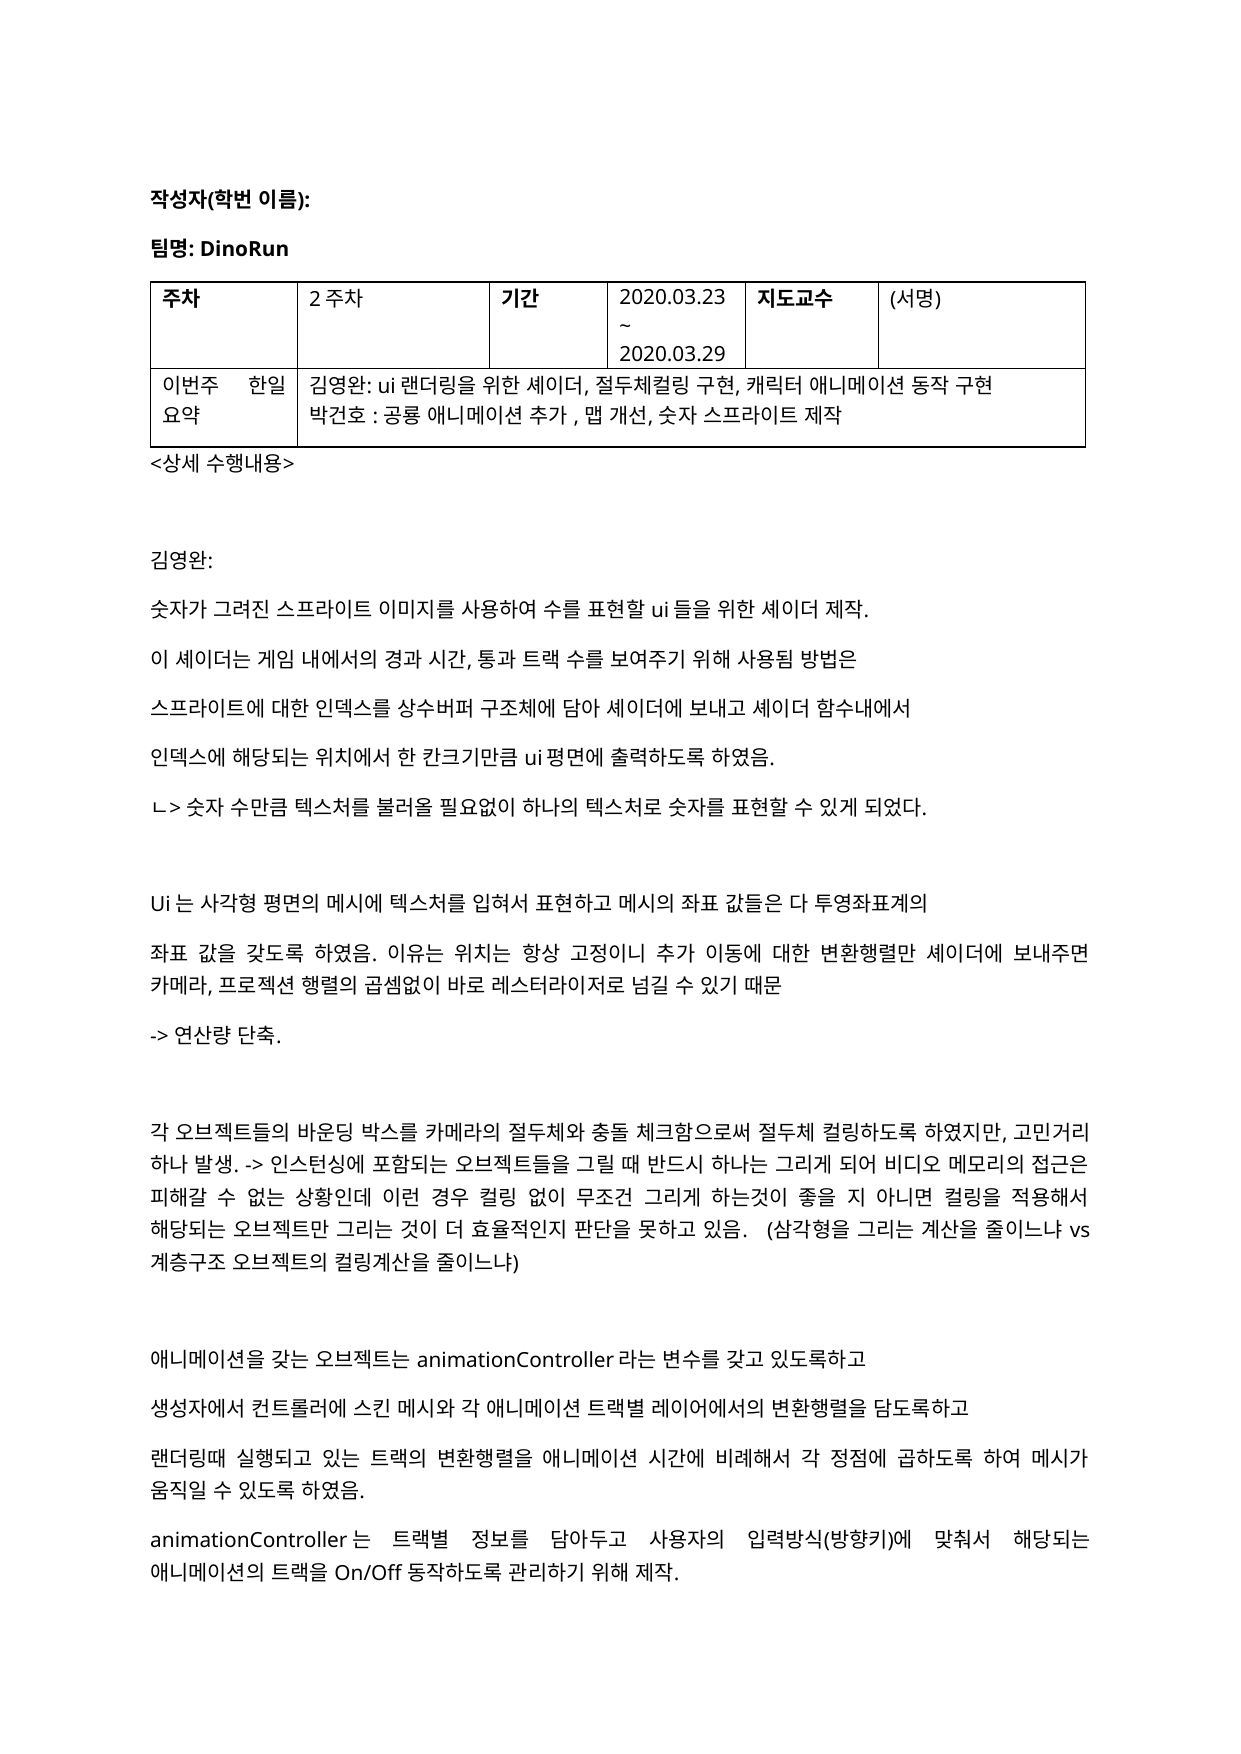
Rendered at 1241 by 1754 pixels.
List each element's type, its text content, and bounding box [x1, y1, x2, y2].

table_header 2020.03.23~ 2020.03.29 [608, 283, 745, 368]
text 이 셰이더는 게임 내에서의 경과 시간, 통과 트랙 수를 보여주기 위해 사용됨 방법은 [150, 643, 1090, 673]
table_header 지도교수 [746, 283, 878, 368]
text 숫자가 그려진 스프라이트 이미지를 사용하여 수를 표현할 ui들을 위한 셰이더 제작. [150, 593, 1090, 624]
text animationController는 트랙별 정보를 담아두고 사용자의 입력방식(방향키)에 맞춰서 해당되는 애니메이션의 트랙을 On/Off 동작하도록 관리하기 위해 제작. [150, 1524, 1090, 1587]
text Ui는 사각형 평면의 메시에 텍스처를 입혀서 표현하고 메시의 좌표 값들은 다 투영좌표계의 [150, 888, 1090, 918]
table_header 2주차 [298, 283, 489, 368]
text 애니메이션을 갖는 오브젝트는 animationController라는 변수를 갖고 있도록하고 [150, 1343, 1090, 1373]
table_cell 김영완: ui랜더링을 위한 셰이더, 절두체컬링 구현, 캐릭터 애니메이션 동작 구현 박건호 : 공룡 애니메이션 추가 , 맵 개선, 숫자 스프라이트 제작 [298, 369, 1085, 446]
text <상세 수행내용> [150, 447, 1090, 478]
table_cell 이번주 한일 요약 [151, 369, 297, 446]
text 랜더링때 실행되고 있는 트랙의 변환행렬을 애니메이션 시간에 비례해서 각 정점에 곱하도록 하여 메시가 움직일 수 있도록 하였음. [150, 1442, 1090, 1505]
text 좌표 값을 갖도록 하였음. 이유는 위치는 항상 고정이니 추가 이동에 대한 변환행렬만 셰이더에 보내주면 카메라, 프로젝션 행렬의 곱셈없이 바로 레스터라이저로 넘길 수 있기 때문 [150, 937, 1090, 1000]
text 김영완: [150, 544, 1090, 574]
text -> 연산량 단축. [150, 1019, 1090, 1049]
text 스프라이트에 대한 인덱스를 상수버퍼 구조체에 담아 셰이더에 보내고 셰이더 함수내에서 [150, 692, 1090, 722]
text 생성자에서 컨트롤러에 스킨 메시와 각 애니메이션 트랙별 레이어에서의 변환행렬을 담도록하고 [150, 1392, 1090, 1423]
text 인덱스에 해당되는 위치에서 한 칸크기만큼 ui평면에 출력하도록 하였음. [150, 742, 1090, 772]
table_header 기간 [490, 283, 607, 368]
table_header (서명) [879, 283, 1085, 368]
text 각 오브젝트들의 바운딩 박스를 카메라의 절두체와 충돌 체크함으로써 절두체 컬링하도록 하였지만, 고민거리 하나 발생. -> 인스턴싱에 포함되는 오브젝트들을 그릴 때 반드시 하나는 그리게 되어 비디오 메모리의 접근은 피해갈 수 없는 상황인데 이런 경우 컬링 없이 무조건 그리게 하는것이 좋을 지 아니면 컬링을 적용해서 해당되는 오브젝트만 그리는 것이 더 효율적인지 판단을 못하고 있음. (삼각형을 그리는 계산을 줄이느냐 vs 계층구조 오브젝트의 컬링계산을 줄이느냐) [150, 1116, 1090, 1277]
text ㄴ> 숫자 수만큼 텍스처를 불러올 필요없이 하나의 텍스처로 숫자를 표현할 수 있게 되었다. [150, 791, 1090, 821]
table_header 주차 [151, 283, 297, 368]
